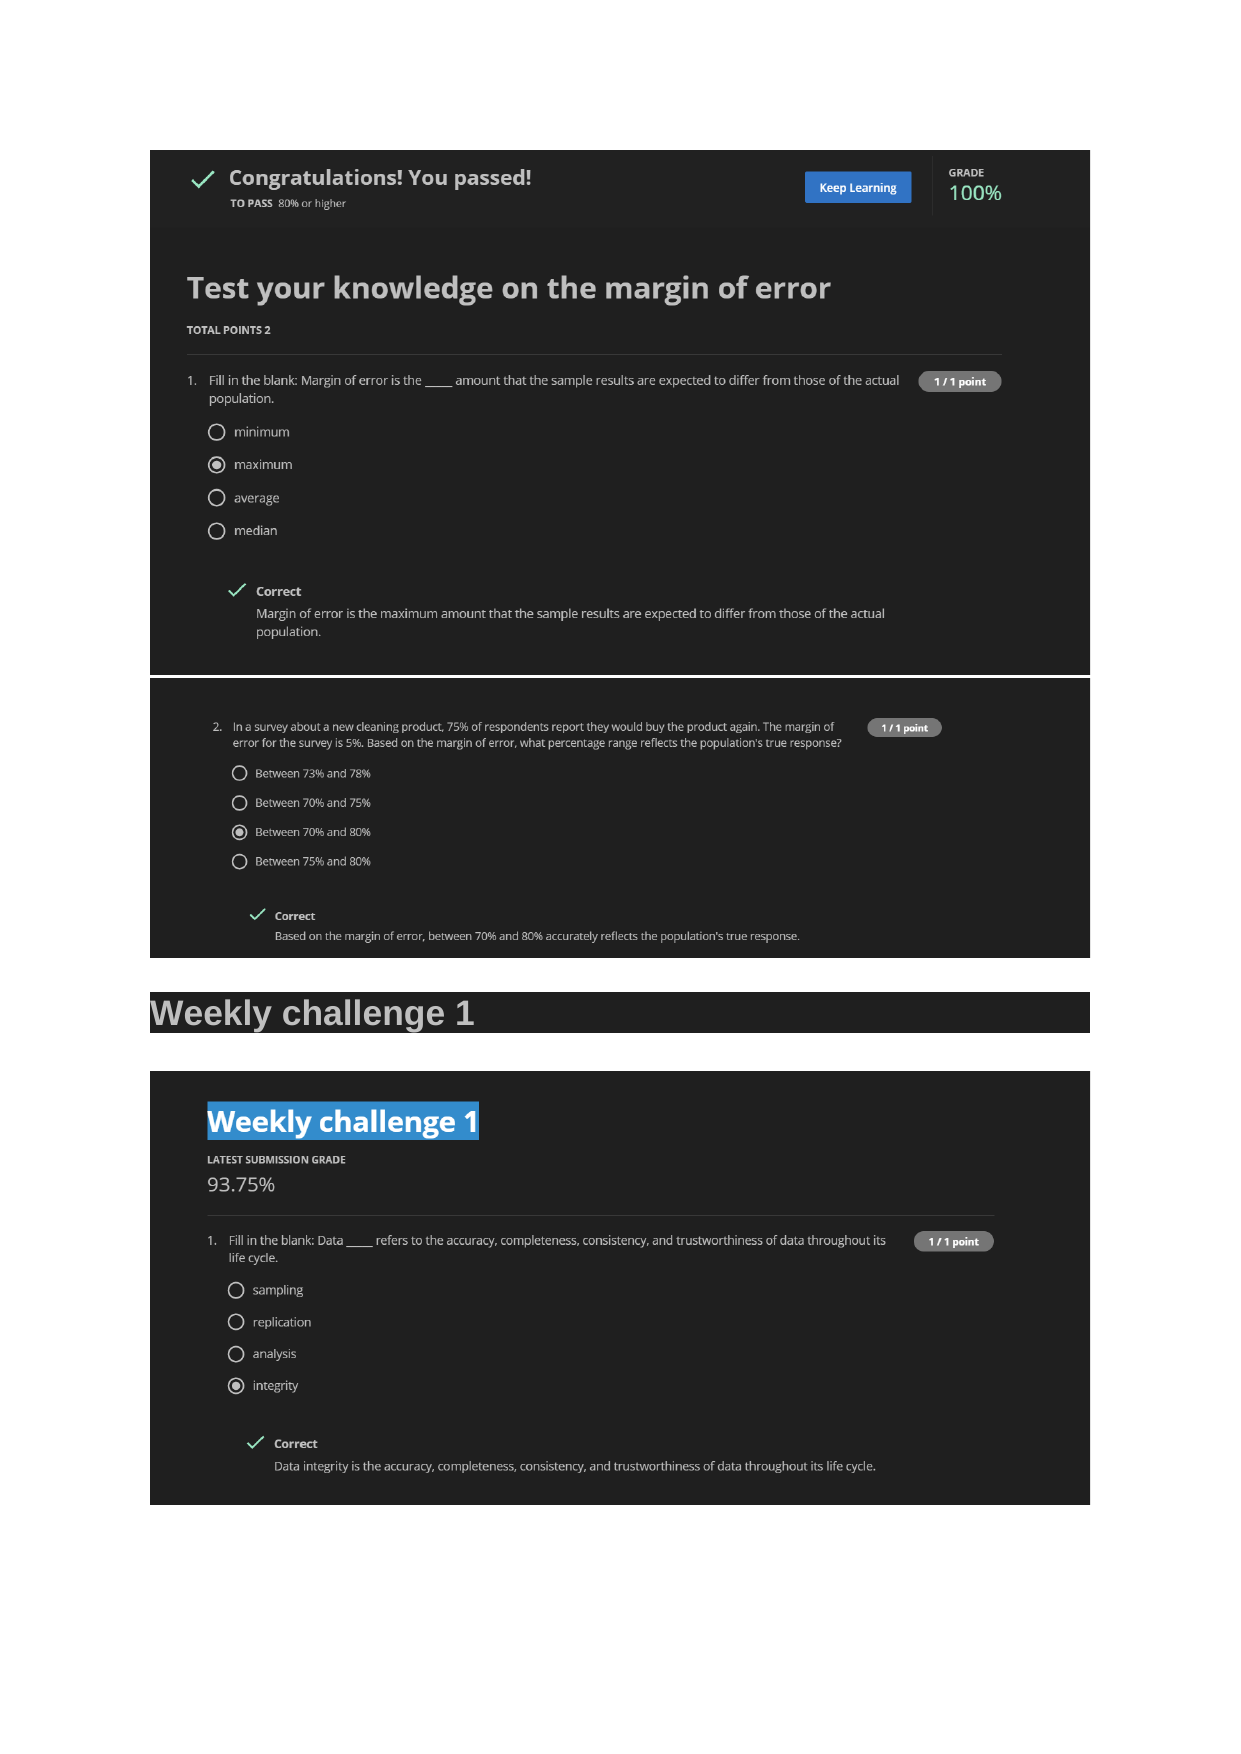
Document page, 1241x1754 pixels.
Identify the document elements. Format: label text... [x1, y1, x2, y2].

picture [150, 150, 1091, 675]
picture [150, 678, 1091, 958]
subtitle Weekly challenge 1 [150, 992, 1090, 1033]
picture [150, 1071, 1091, 1505]
